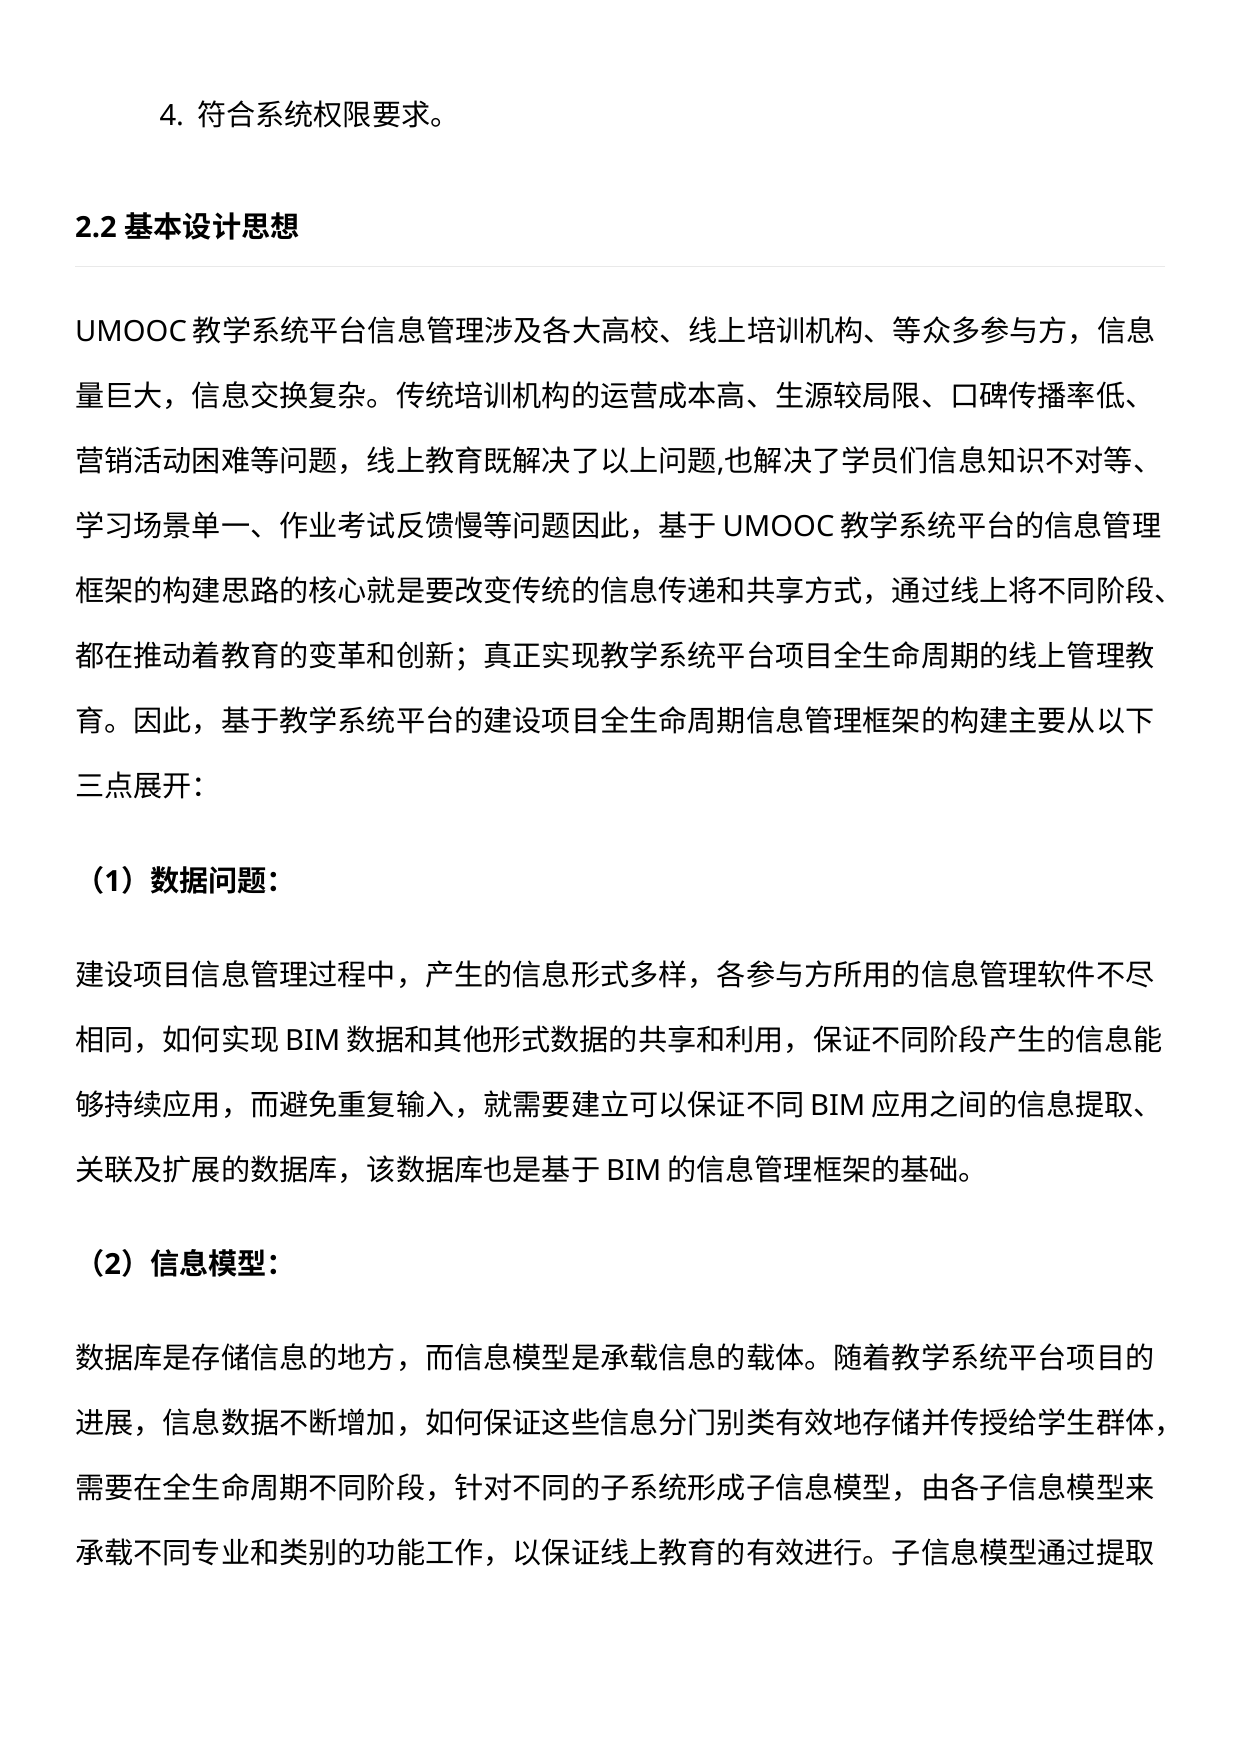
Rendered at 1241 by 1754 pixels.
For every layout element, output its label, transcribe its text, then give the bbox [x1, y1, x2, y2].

text 建设项目信息管理过程中，产生的信息形式多样，各参与方所用的信息管理软件不尽相同，如何实现BIM数据和其他形式数据的共享和利用，保证不同阶段产生的信息能够持续应用，而避免重复输入，就需要建立可以保证不同BIM应用之间的信息提取、关联及扩展的数据库，该数据库也是基于BIM的信息管理框架的基础。 [75, 940, 1165, 1200]
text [75, 1323, 1165, 1583]
list 符合系统权限要求。 [159, 81, 1165, 146]
text （1）数据问题： [75, 846, 1165, 911]
text （2）信息模型： [75, 1229, 1165, 1294]
text 2.2 基本设计思想 [75, 193, 1165, 266]
text UMOOC教学系统平台信息管理涉及各大高校、线上培训机构、等众多参与方，信息量巨大，信息交换复杂。传统培训机构的运营成本高、生源较局限、口碑传播率低、营销活动困难等问题，线上教育既解决了以上问题,也解决了学员们信息知识不对等、学习场景单一、作业考试反馈慢等问题因此，基于UMOOC教学系统平台的信息管理框架的构建思路的核心就是要改变传统的信息传递和共享方式，通过线上将不同阶段、都在推动着教育的变革和创新；真正实现教学系统平台项目全生命周期的线上管理教育。因此，基于教学系统平台的建设项目全生命周期信息管理框架的构建主要从以下三点展开： [75, 297, 1165, 817]
